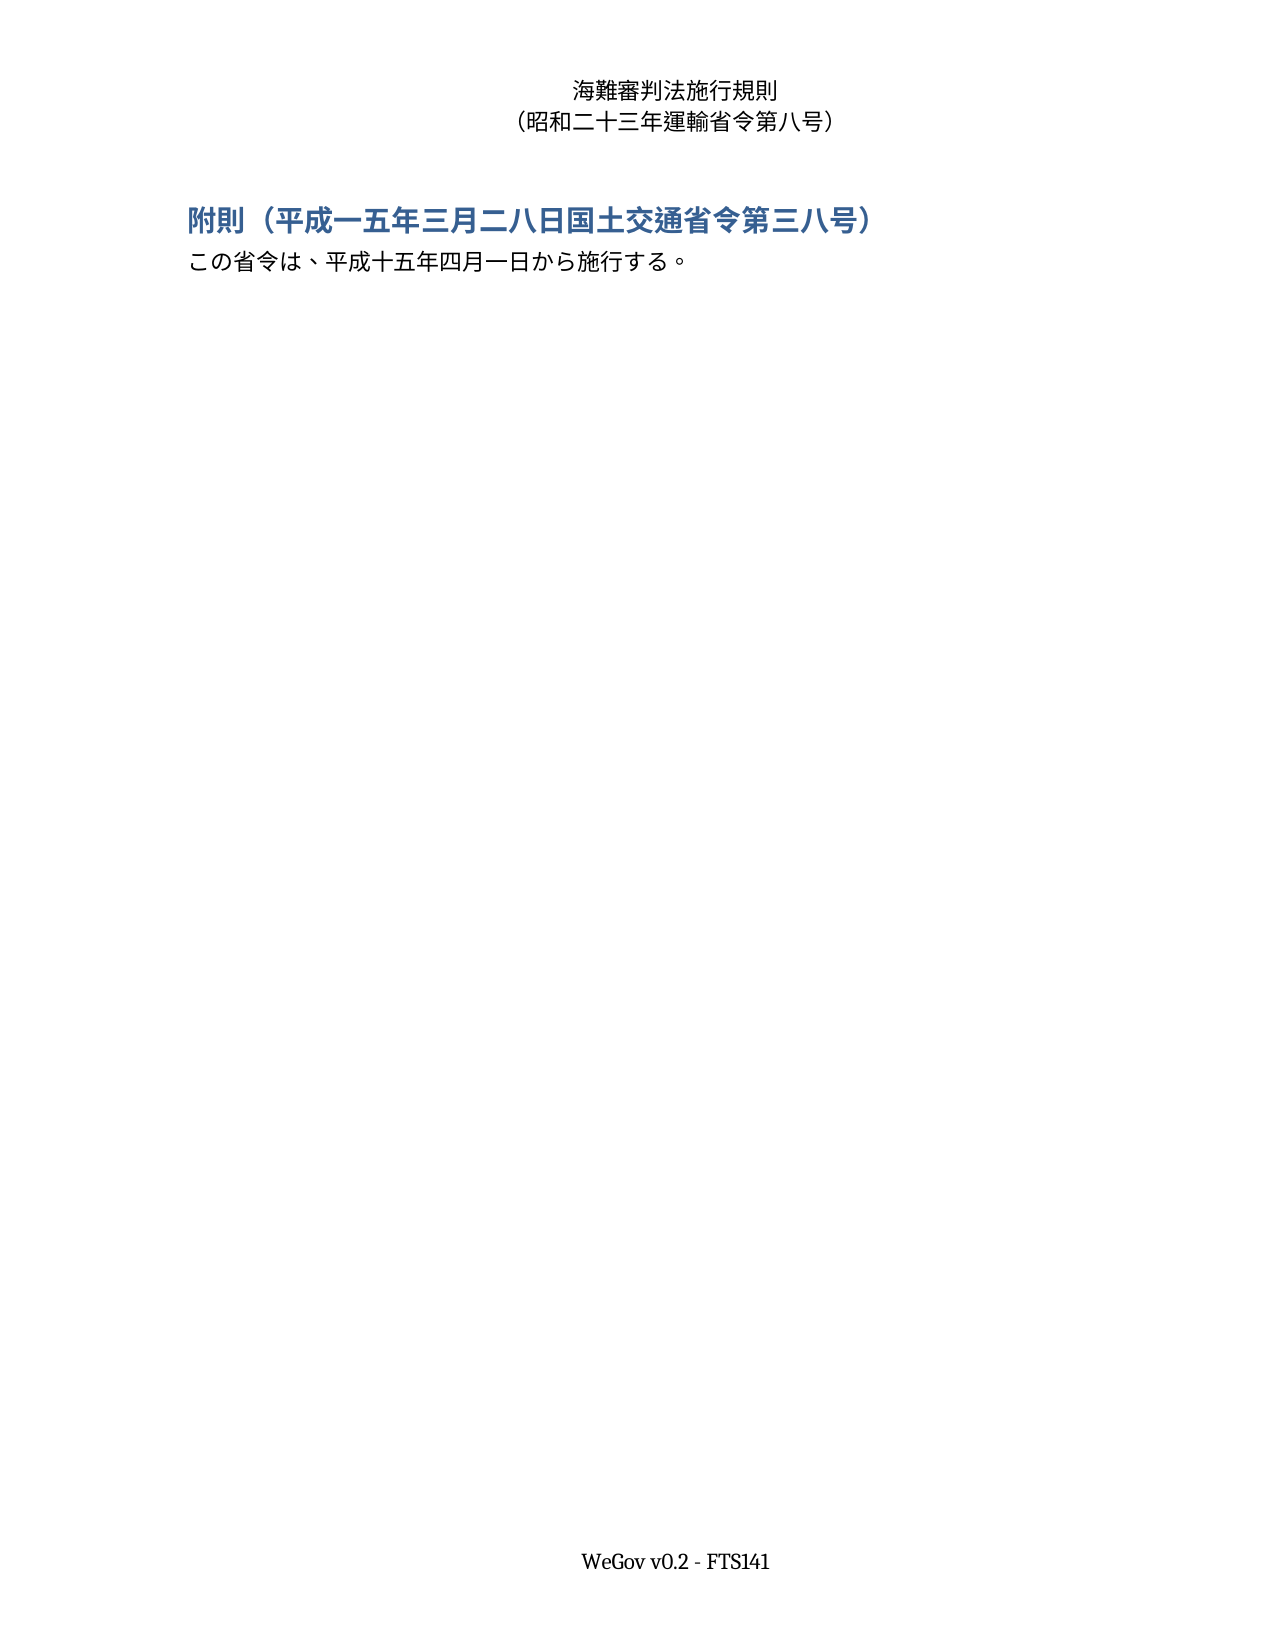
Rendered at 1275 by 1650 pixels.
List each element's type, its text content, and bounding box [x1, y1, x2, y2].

subtitle 附則（平成一五年三月二八日国土交通省令第三八号） [187, 200, 1087, 240]
text この省令は、平成十五年四月一日から施行する。 [187, 246, 1087, 277]
